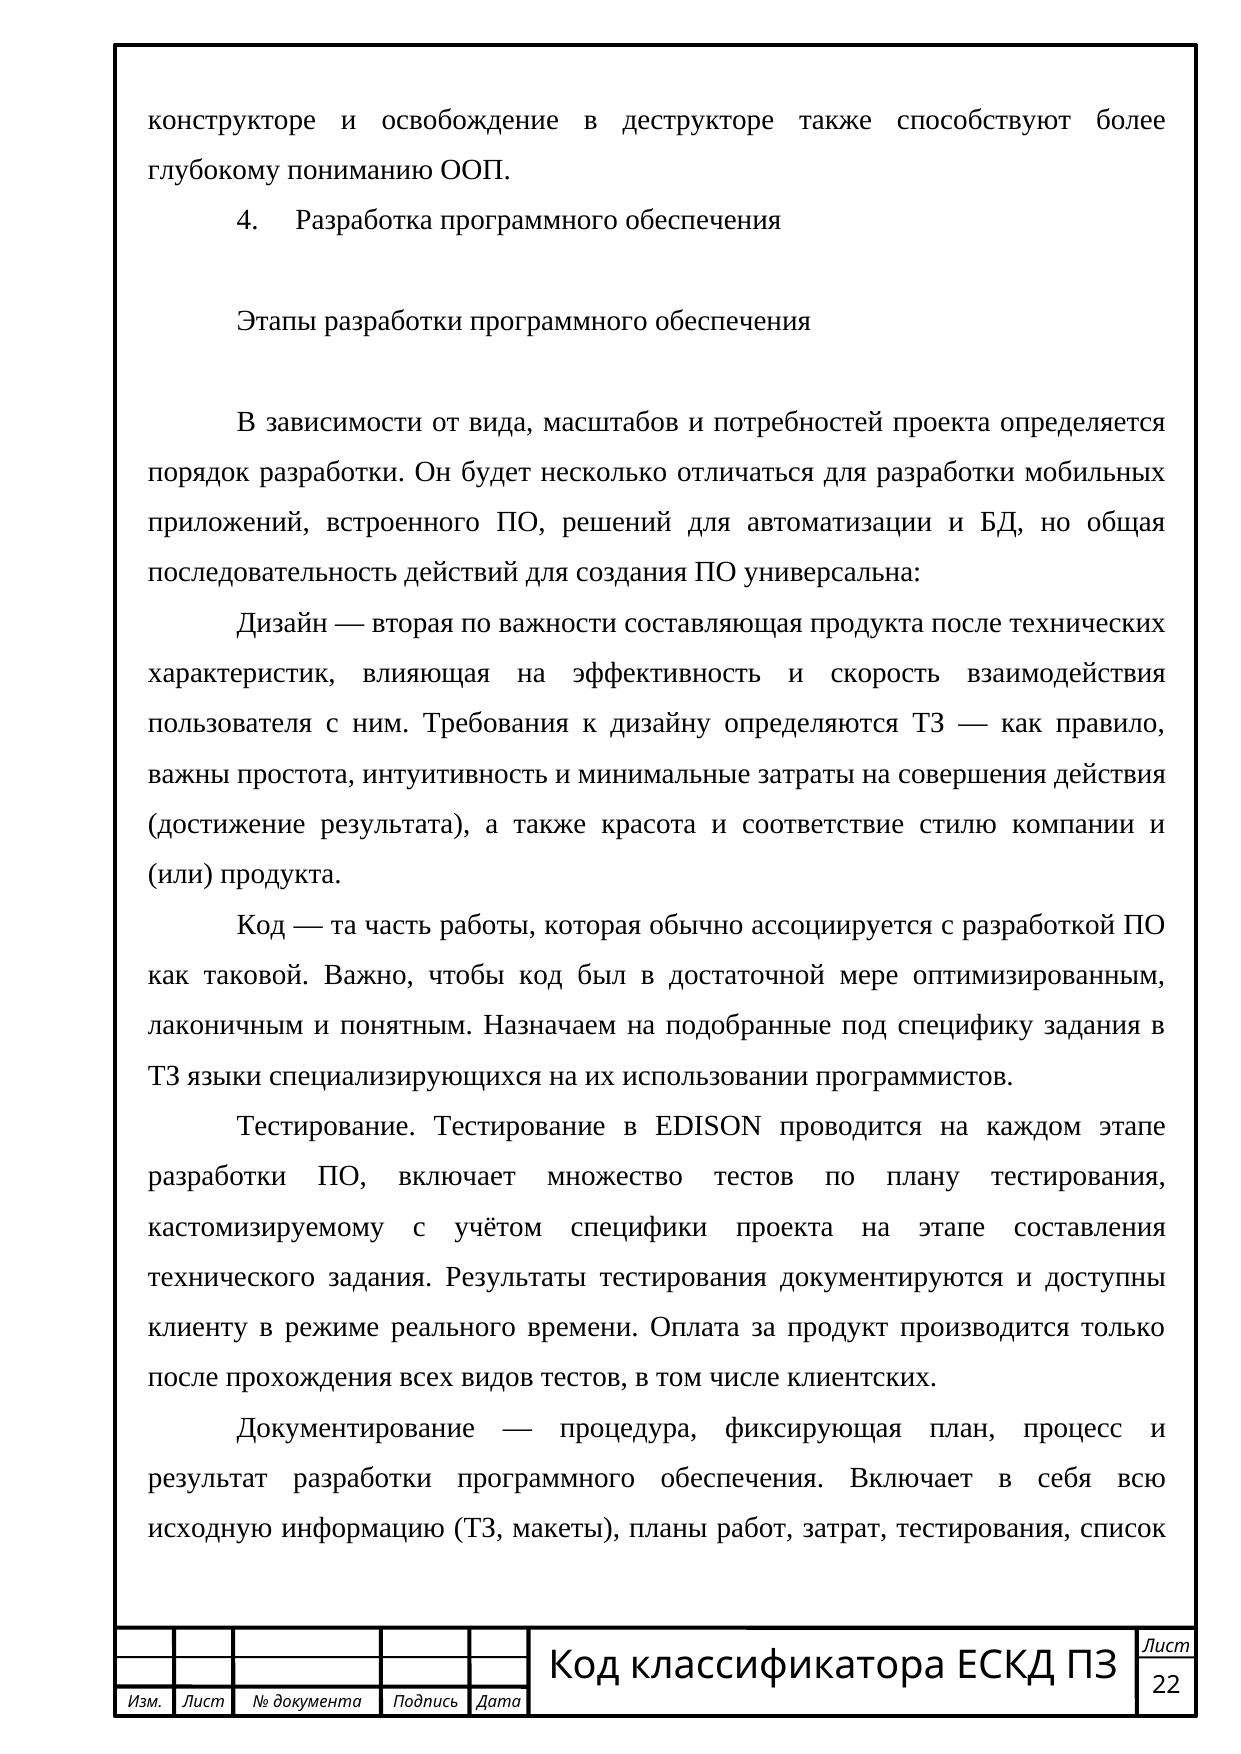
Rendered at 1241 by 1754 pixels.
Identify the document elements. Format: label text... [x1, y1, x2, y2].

text Дизайн — вторая по важности составляющая продукта после технических характеристик, влияющая на эффективность и скорость взаимодействия пользователя с ним. Требования к дизайну определяются ТЗ — как правило, важны простота, интуитивность и минимальные затраты на совершения действия (достижение результата), а также красота и соответствие стилю компании и (или) продукта. [148, 605, 1167, 890]
list Разработка программного обеспечения [148, 202, 1167, 236]
text В зависимости от вида, масштабов и потребностей проекта определяется порядок разработки. Он будет несколько отличаться для разработки мобильных приложений, встроенного ПО, решений для автоматизации и БД, но общая последовательность действий для создания ПО универсальна: [148, 404, 1167, 588]
text Этапы разработки программного обеспечения [148, 303, 1167, 337]
text Код — та часть работы, которая обычно ассоциируется с разработкой ПО как таковой. Важно, чтобы код был в достаточной мере оптимизированным, лаконичным и понятным. Назначаем на подобранные под специфику задания в ТЗ языки специализирующихся на их использовании программистов. [148, 907, 1167, 1091]
text Тестирование. Тестирование в EDISON проводится на каждом этапе разработки ПО, включает множество тестов по плану тестирования, кастомизируемому с учётом специфики проекта на этапе составления технического задания. Результаты тестирования документируются и доступны клиенту в режиме реального времени. Оплата за продукт производится только после прохождения всех видов тестов, в том числе клиентских. [148, 1108, 1167, 1393]
